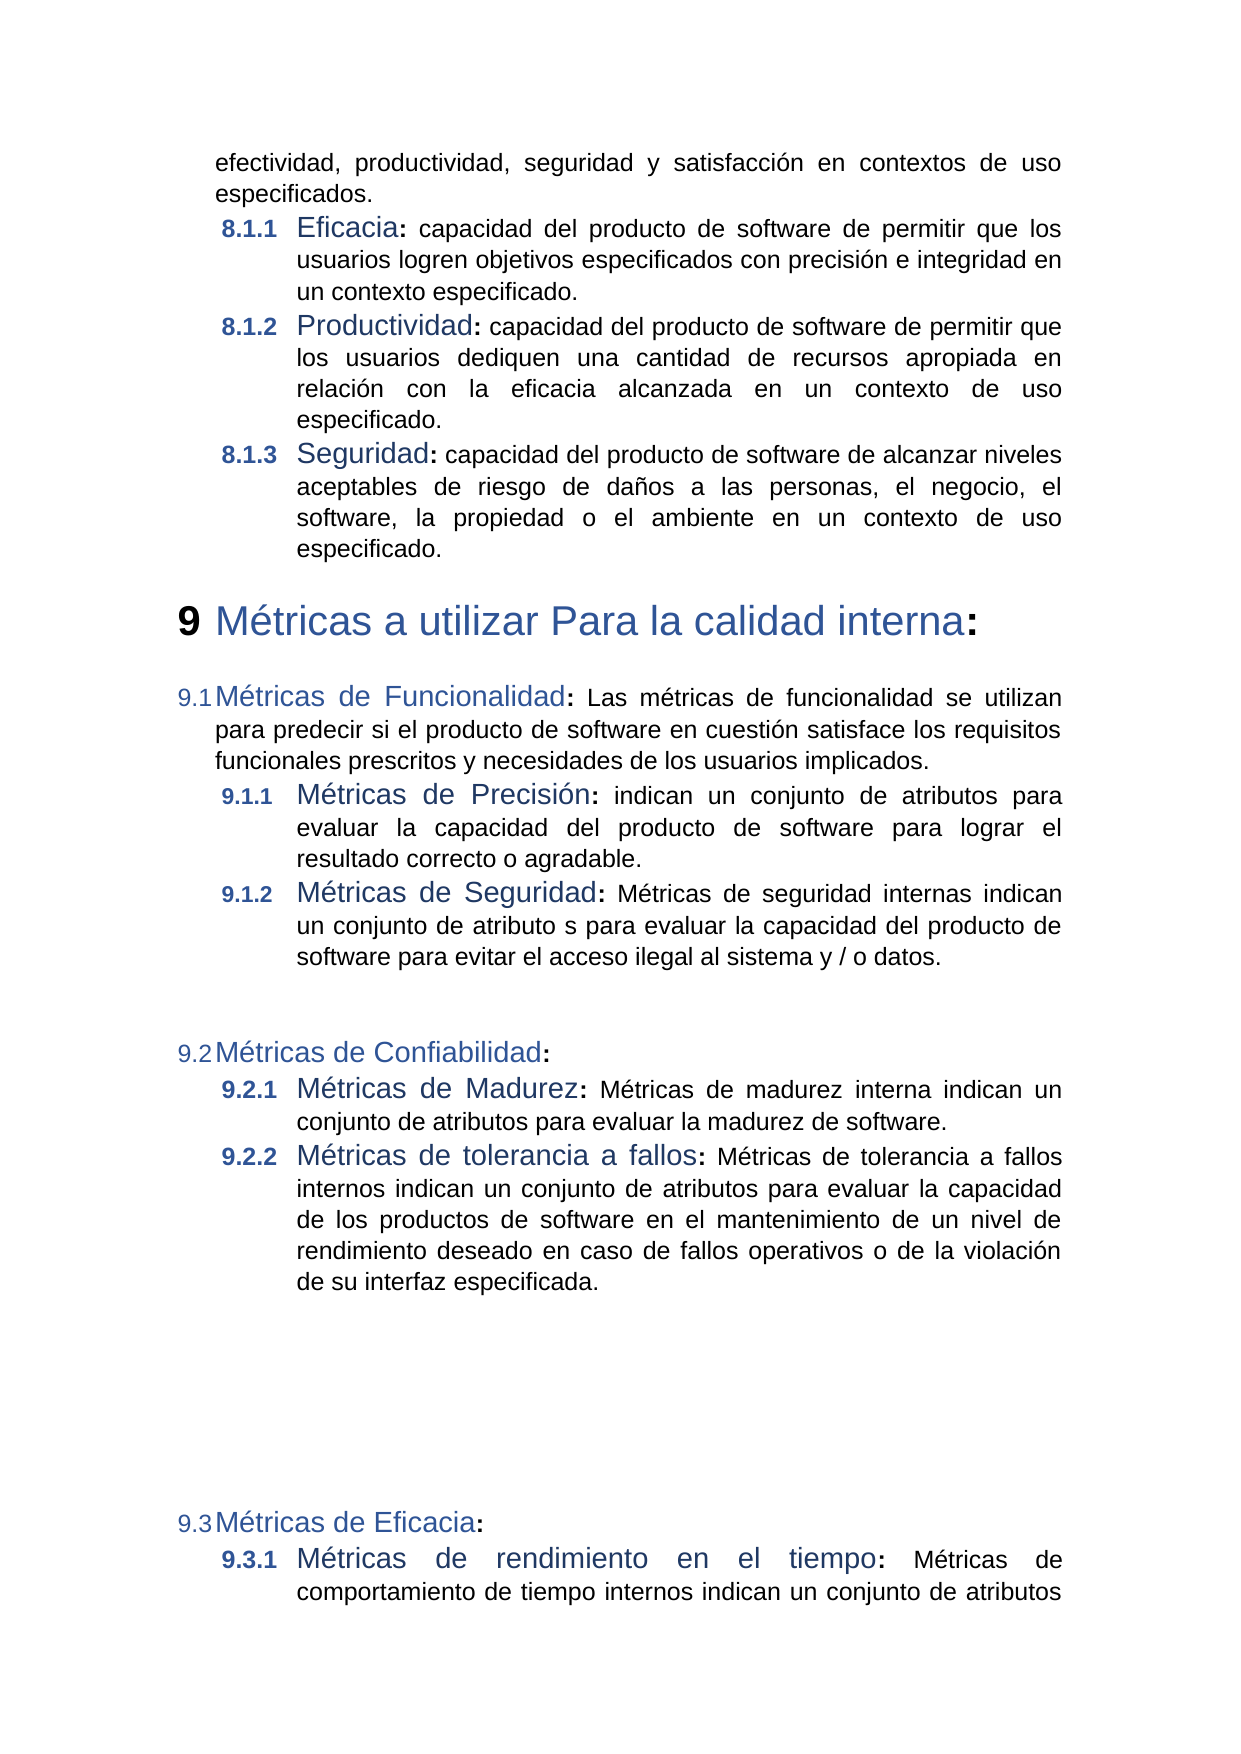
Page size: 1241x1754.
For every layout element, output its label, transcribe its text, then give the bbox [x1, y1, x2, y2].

list Métricas de Madurez: Métricas de madurez interna indican un conjunto de atributos para evaluar la madurez de software. [221, 1071, 1063, 1136]
list Métricas a utilizar Para la calidad interna: [177, 597, 1063, 644]
list Métricas de Seguridad: Métricas de seguridad internas indican un conjunto de atributo s para evaluar la capacidad del producto de software para evitar el acceso ilegal al sistema y / o datos. [221, 875, 1063, 971]
list Seguridad: capacidad del producto de software de alcanzar niveles aceptables de riesgo de daños a las personas, el negocio, el software, la propiedad o el ambiente en un contexto de uso especificado. [221, 437, 1063, 563]
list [221, 1541, 1063, 1606]
list Métricas de tolerancia a fallos: Métricas de tolerancia a fallos internos indican un conjunto de atributos para evaluar la capacidad de los productos de software en el mantenimiento de un nivel de rendimiento deseado en caso de fallos operativos o de la violación de su interfaz especificada. [221, 1138, 1063, 1296]
list Métricas de Confiabilidad: [177, 1035, 1063, 1068]
list Eficacia: capacidad del producto de software de permitir que los usuarios logren objetivos especificados con precisión e integridad en un contexto especificado. [221, 210, 1063, 305]
list Métricas de Eficacia: [177, 1505, 1063, 1539]
list Métricas de Funcionalidad: Las métricas de funcionalidad se utilizan para predecir si el producto de software en cuestión satisface los requisitos funcionales prescritos y necesidades de los usuarios implicados. [177, 679, 1063, 775]
list Métricas de Precisión: indican un conjunto de atributos para evaluar la capacidad del producto de software para lograr el resultado correcto o agradable. [221, 777, 1063, 873]
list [177, 148, 1063, 207]
list Productividad: capacidad del producto de software de permitir que los usuarios dediquen una cantidad de recursos apropiada en relación con la eficacia alcanzada en un contexto de uso especificado. [221, 308, 1063, 434]
